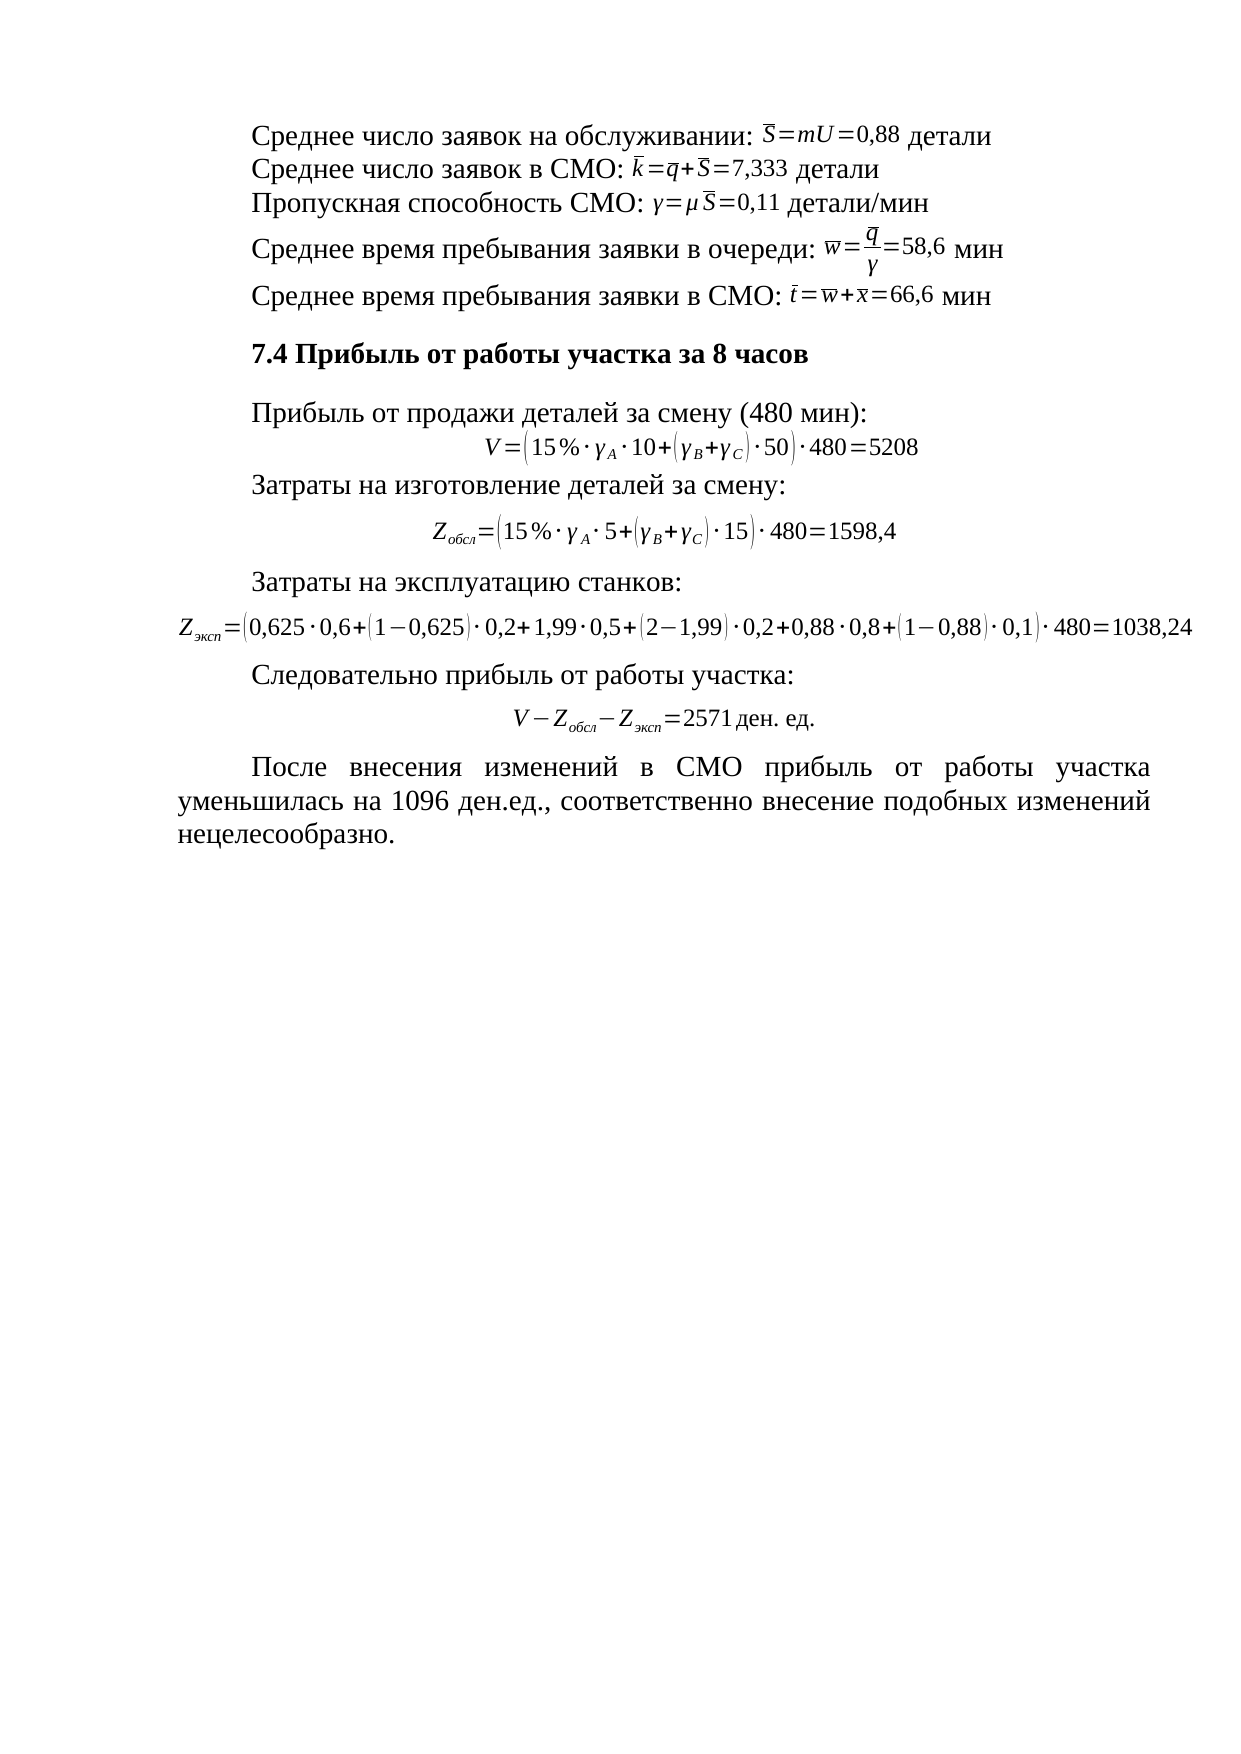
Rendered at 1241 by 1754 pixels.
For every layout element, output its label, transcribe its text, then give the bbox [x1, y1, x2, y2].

text Среднее время пребывания заявки в СМО: мин [177, 278, 1152, 311]
text Пропускная способность СМО: детали/мин [177, 185, 1152, 219]
text Среднее время пребывания заявки в очереди: мин [177, 219, 1152, 278]
text Среднее число заявок в СМО: детали [177, 152, 1152, 185]
text Затраты на эксплуатацию станков: [177, 564, 1152, 597]
text Следовательно прибыль от работы участка: [177, 657, 1152, 691]
text После внесения изменений в СМО прибыль от работы участка уменьшилась на 1096 ден.ед., соответственно внесение подобных изменений нецелесообразно. [177, 749, 1152, 850]
text Среднее число заявок на обслуживании: детали [177, 118, 1152, 152]
subtitle Прибыль от работы участка за 8 часов [177, 336, 1152, 370]
text Затраты на изготовление деталей за смену: [177, 467, 1152, 500]
text Прибыль от продажи деталей за смену (480 мин): [177, 395, 1152, 428]
